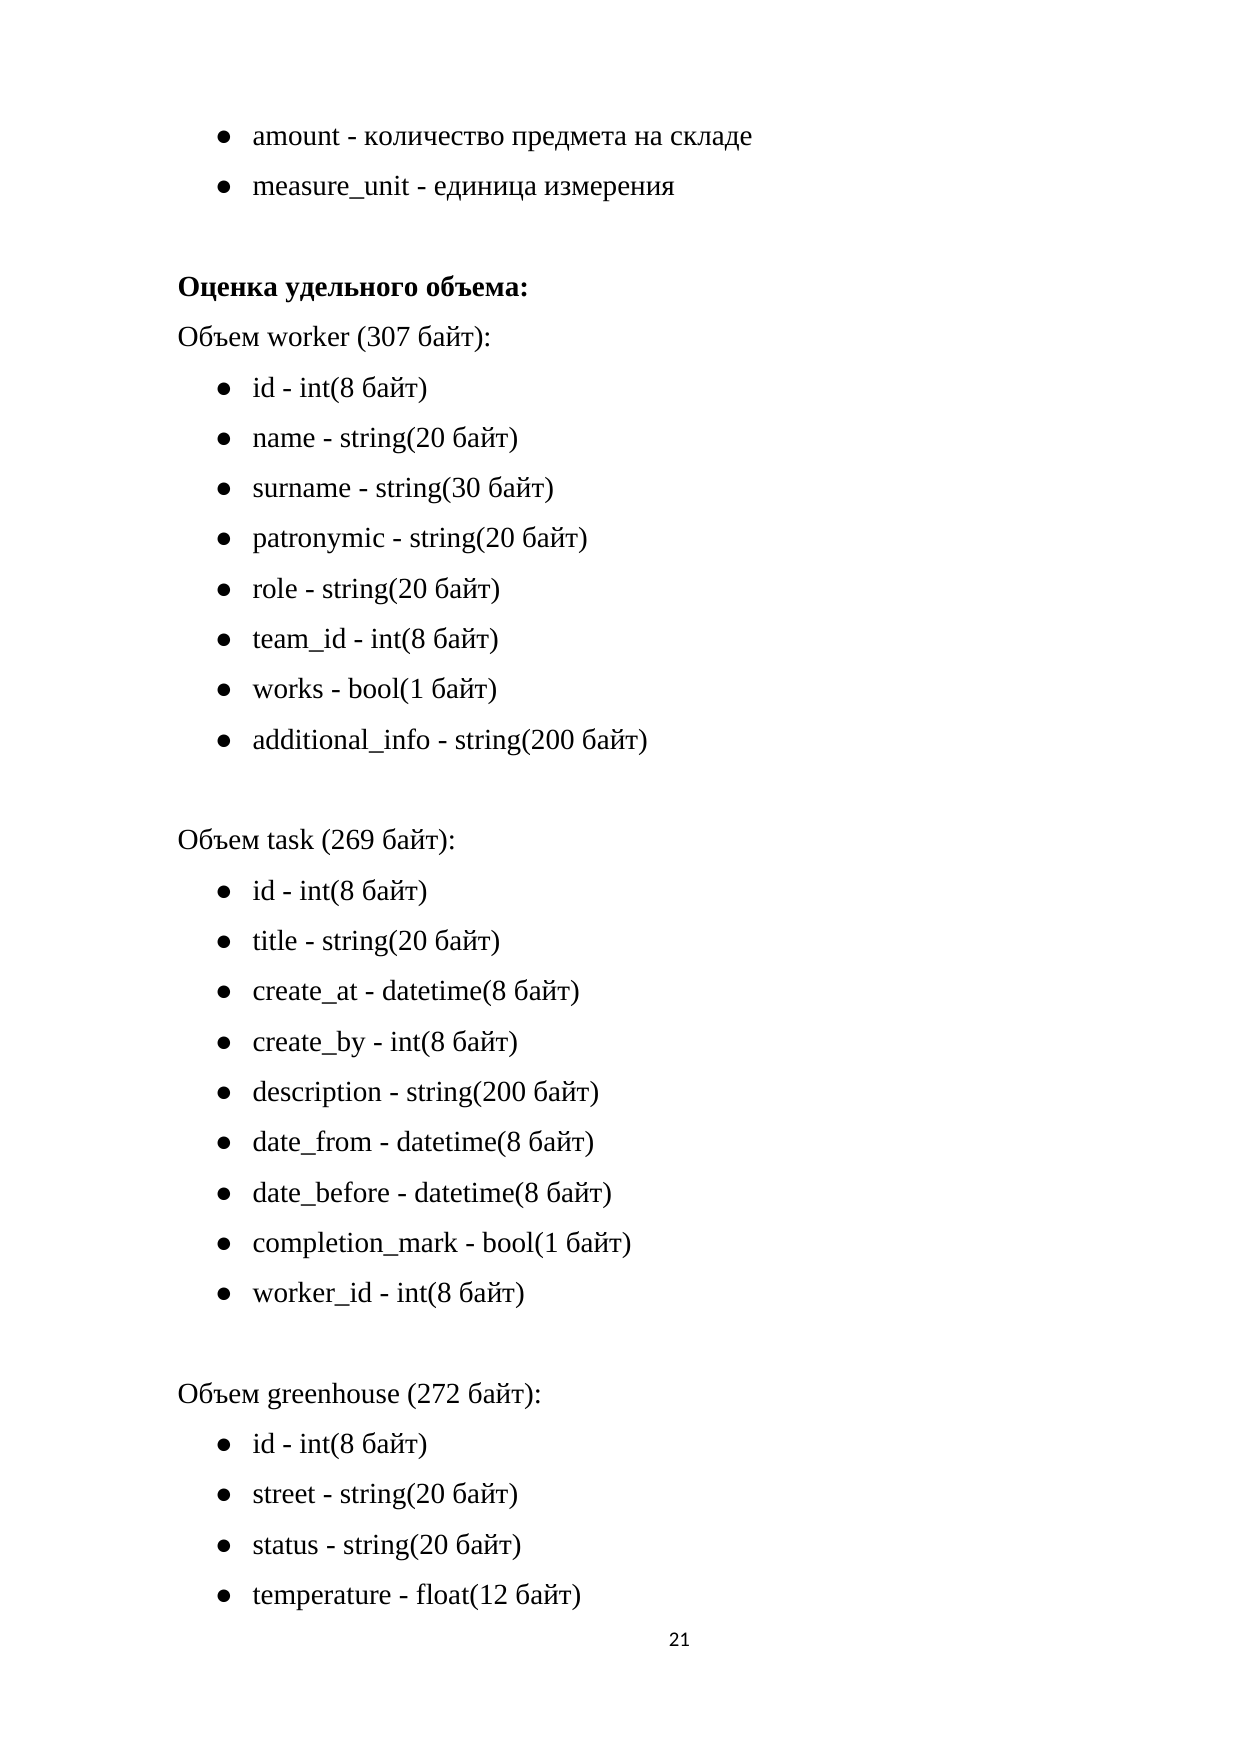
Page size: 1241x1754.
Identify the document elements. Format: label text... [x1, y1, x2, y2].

list date_before - datetime(8 байт) [215, 1175, 1181, 1208]
list completion_mark - bool(1 байт) [215, 1225, 1181, 1258]
list id - int(8 байт) [215, 370, 1181, 403]
list worker_id - int(8 байт) [215, 1275, 1181, 1309]
list status - string(20 байт) [215, 1527, 1181, 1560]
list temperature - float(12 байт) [215, 1577, 1181, 1611]
list name - string(20 байт) [215, 420, 1181, 453]
list works - bool(1 байт) [215, 672, 1181, 705]
list street - string(20 байт) [215, 1477, 1181, 1510]
list date_from - datetime(8 байт) [215, 1124, 1181, 1158]
list id - int(8 байт) [215, 873, 1181, 906]
list team_id - int(8 байт) [215, 621, 1181, 655]
text Объем worker (307 байт): [177, 319, 1181, 353]
list patronymic - string(20 байт) [215, 521, 1181, 554]
list create_at - datetime(8 байт) [215, 973, 1181, 1007]
list title - string(20 байт) [215, 923, 1181, 957]
list description - string(200 байт) [215, 1074, 1181, 1108]
list amount - количество предмета на складе [215, 118, 1181, 152]
text Оценка удельного объема: [177, 269, 1181, 303]
list surname - string(30 байт) [215, 470, 1181, 504]
list role - string(20 байт) [215, 571, 1181, 604]
list id - int(8 байт) [215, 1426, 1181, 1460]
list additional_info - string(200 байт) [215, 722, 1181, 755]
text Объем task (269 байт): [177, 822, 1181, 856]
list measure_unit - единица измерения [215, 168, 1181, 202]
list create_by - int(8 байт) [215, 1024, 1181, 1057]
text Объем greenhouse (272 байт): [177, 1376, 1181, 1409]
